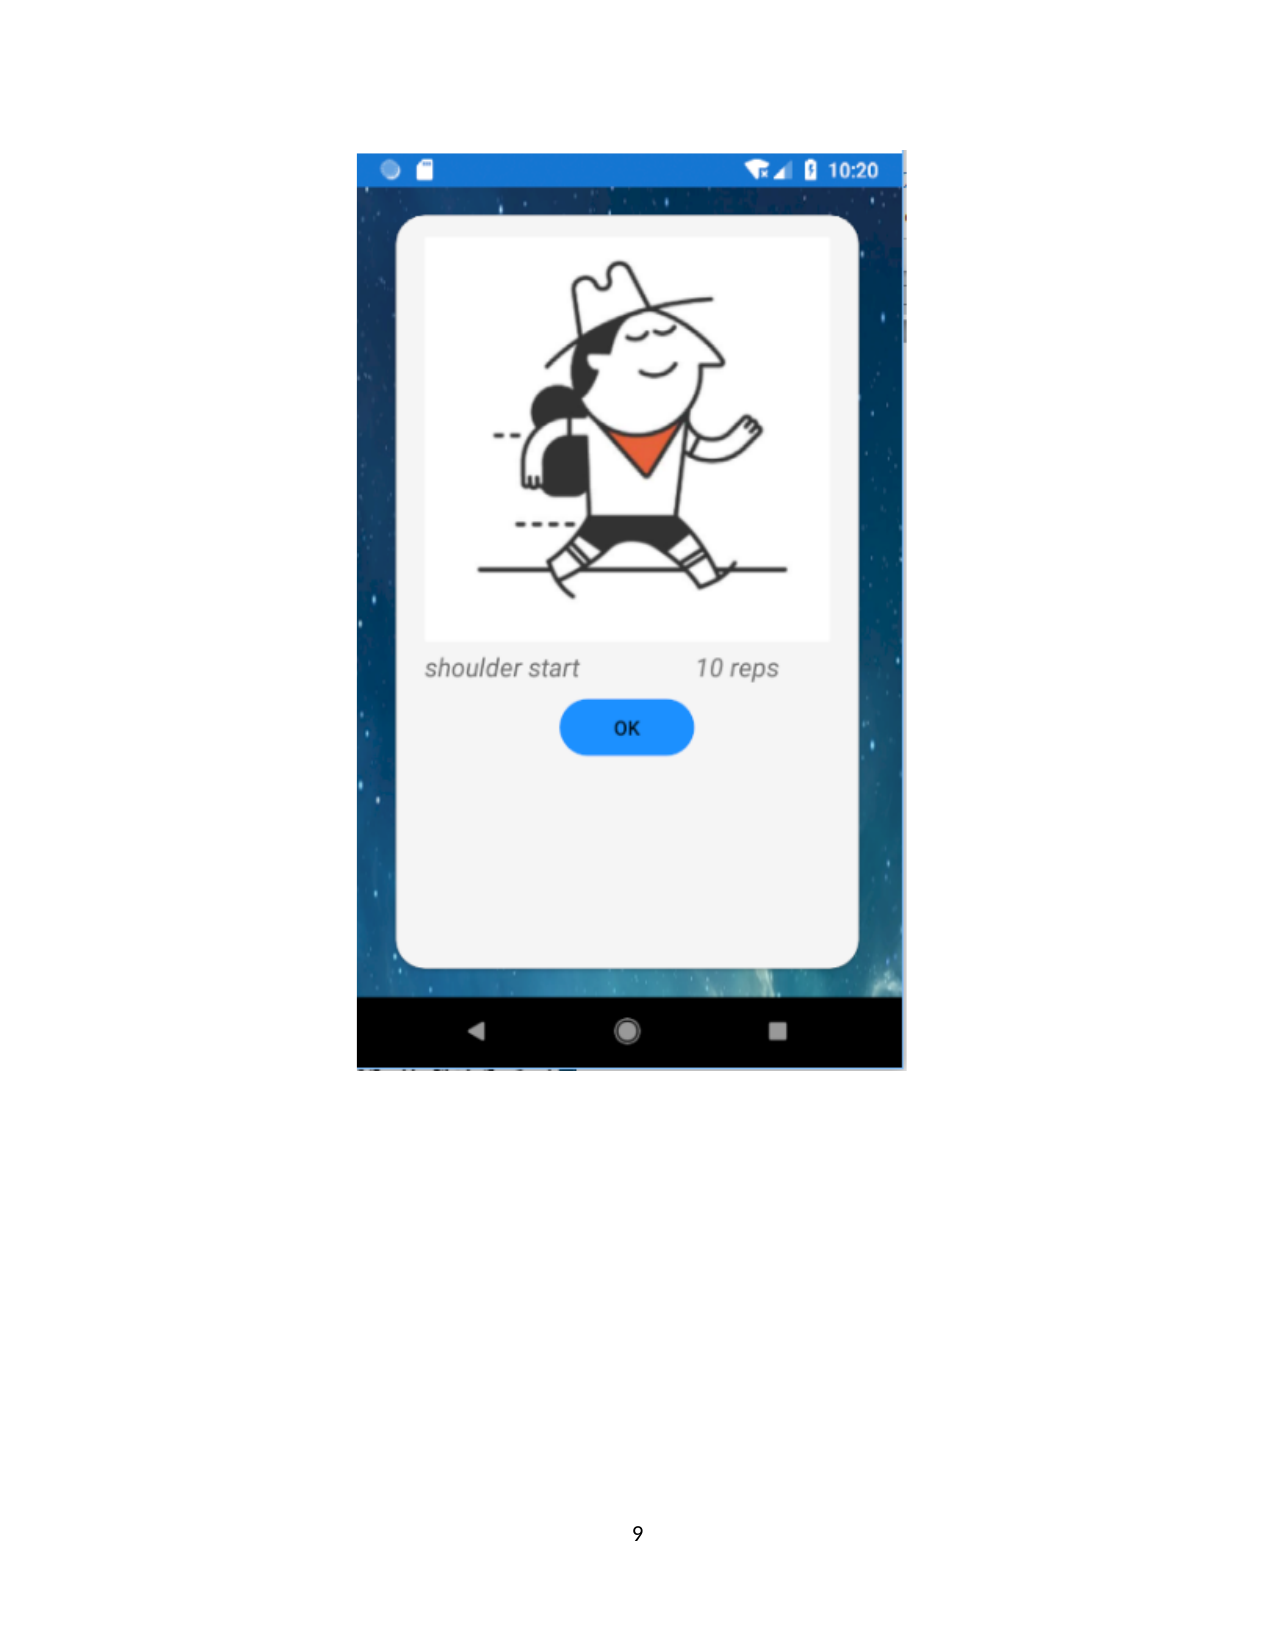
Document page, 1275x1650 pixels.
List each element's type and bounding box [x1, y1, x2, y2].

picture [356, 150, 907, 1071]
